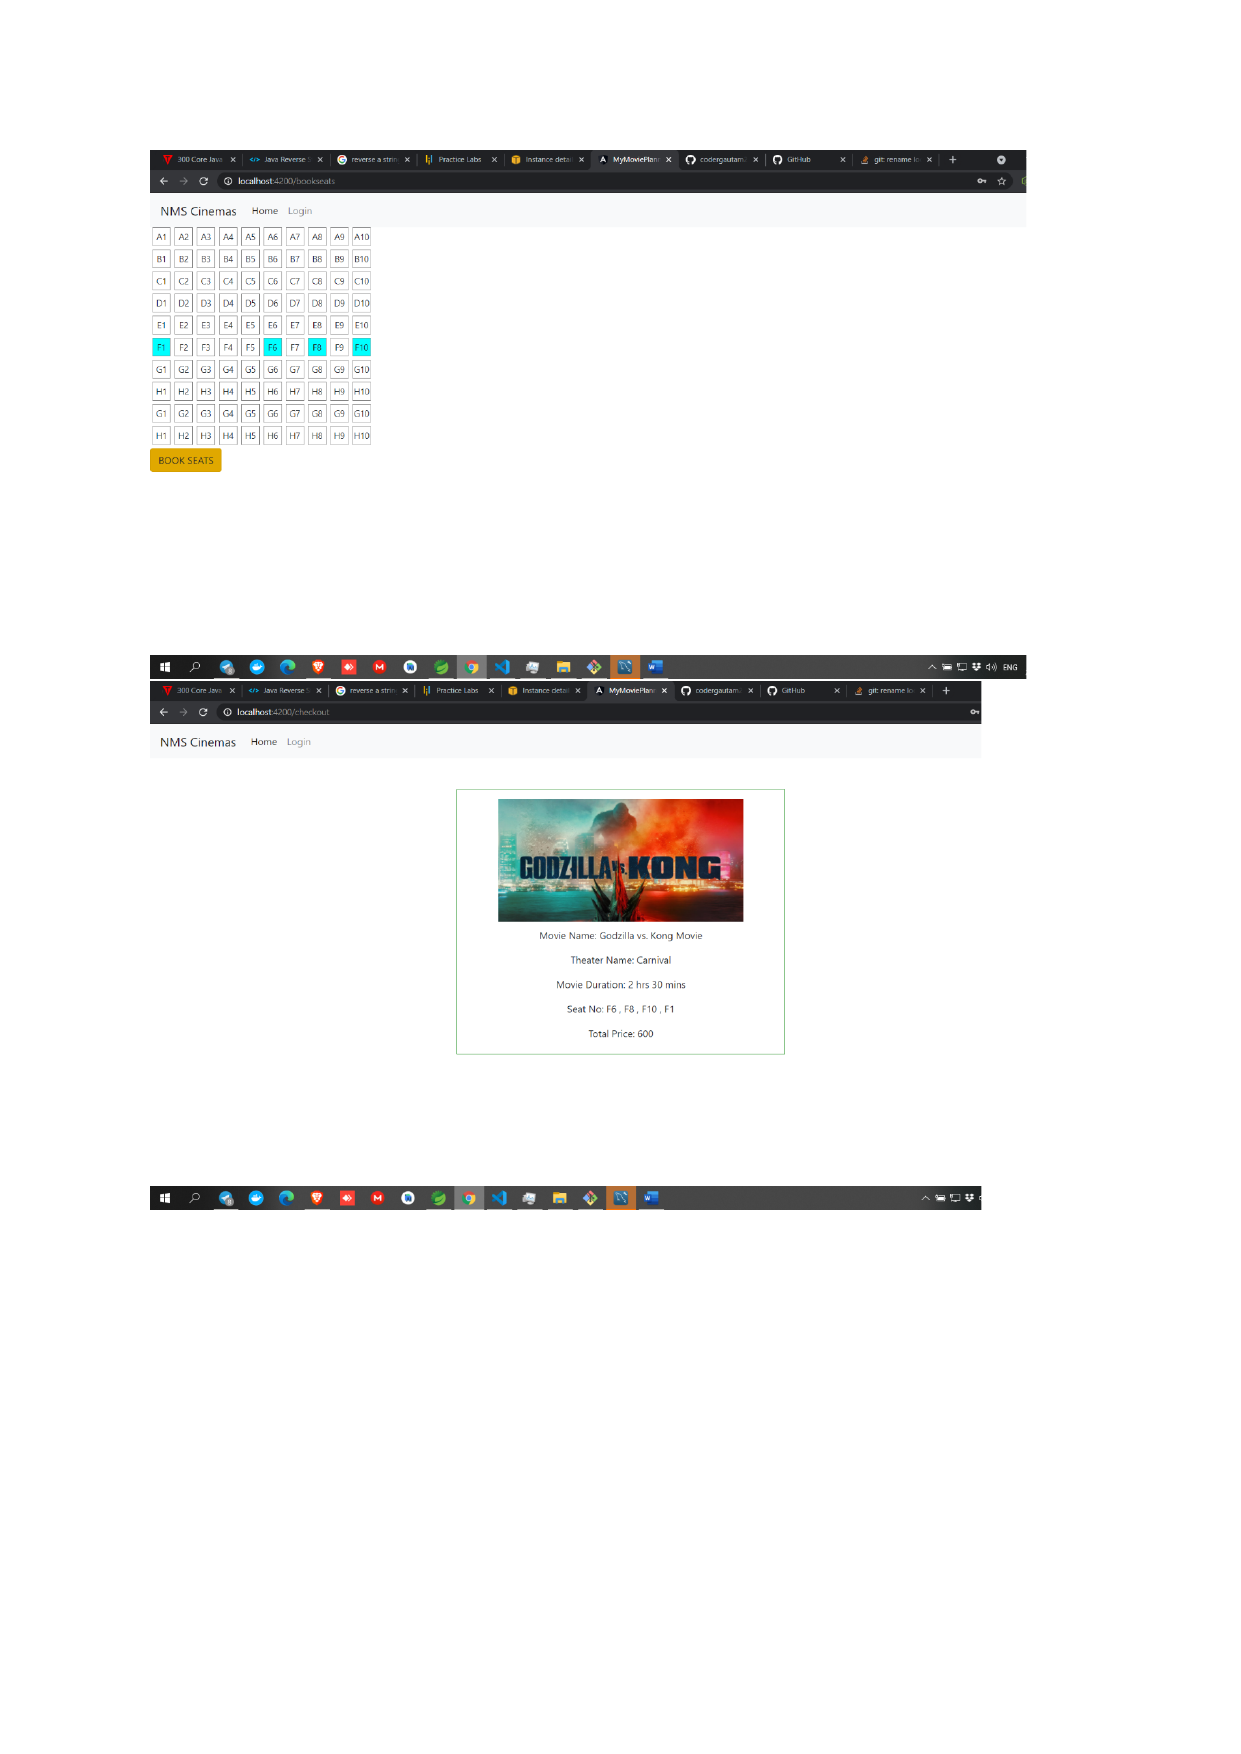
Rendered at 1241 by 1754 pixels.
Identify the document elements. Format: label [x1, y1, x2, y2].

picture [150, 681, 982, 1210]
picture [150, 150, 1027, 679]
